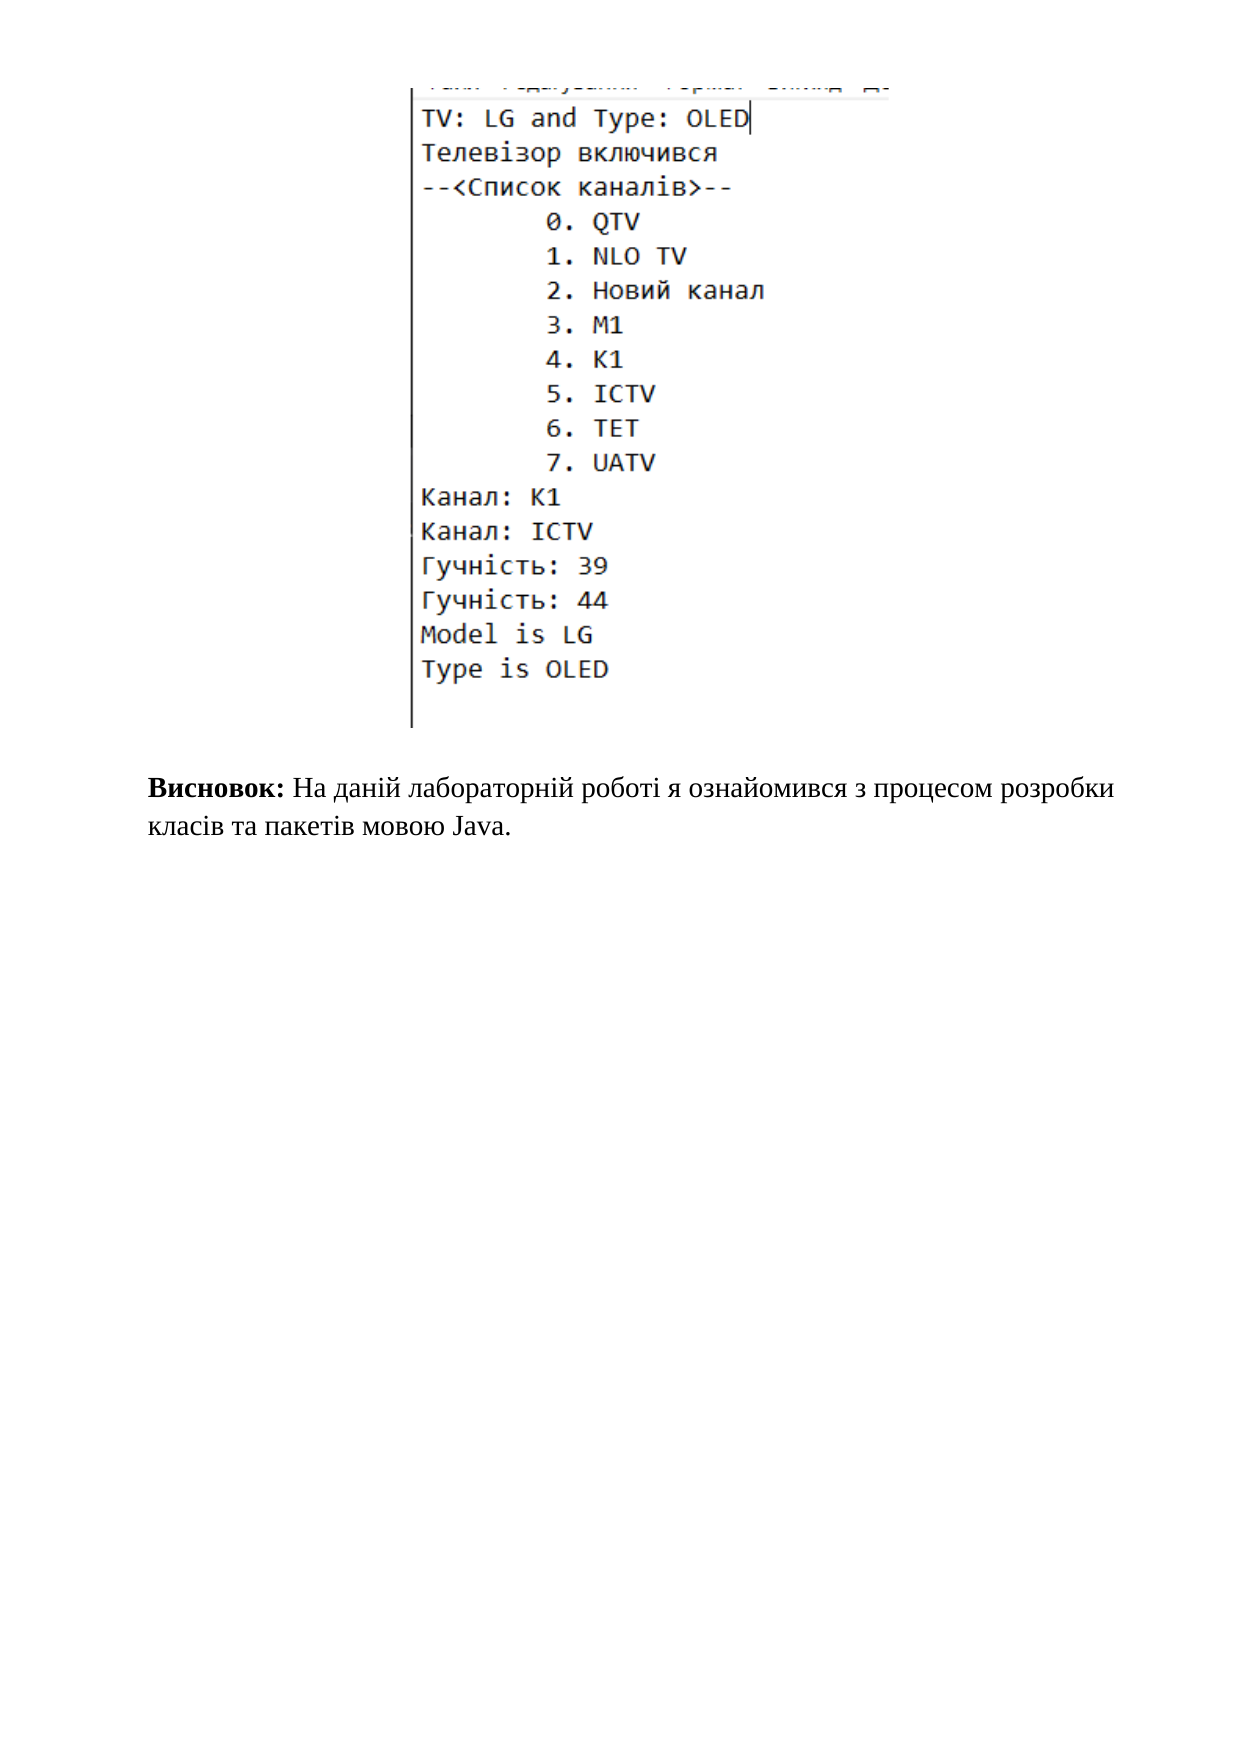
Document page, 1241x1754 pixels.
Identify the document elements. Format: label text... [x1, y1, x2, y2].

picture [410, 88, 889, 728]
text Висновок: На даній лабораторній роботі я ознайомився з процесом розробки класів та пакетів мовою Java. [148, 770, 1152, 842]
